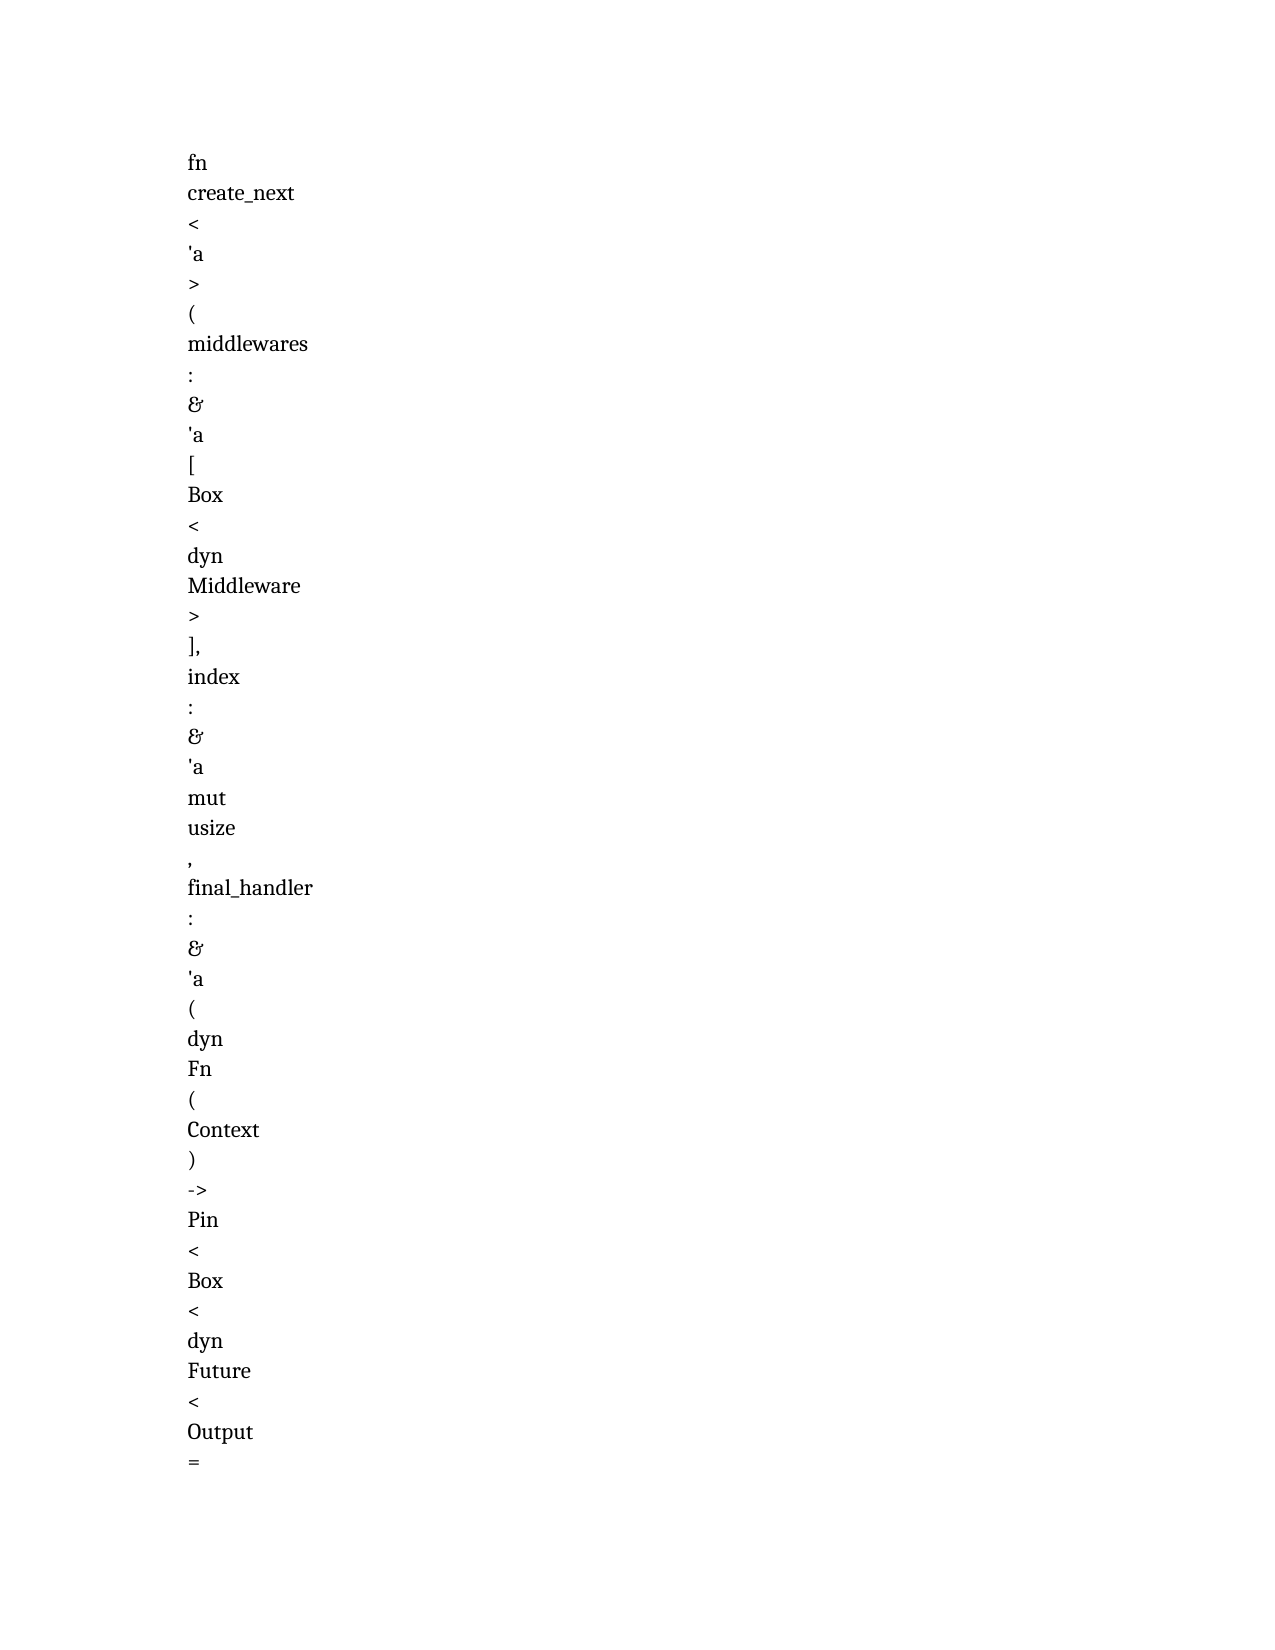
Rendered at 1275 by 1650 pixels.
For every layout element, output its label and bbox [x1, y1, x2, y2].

text [187, 150, 1087, 1475]
